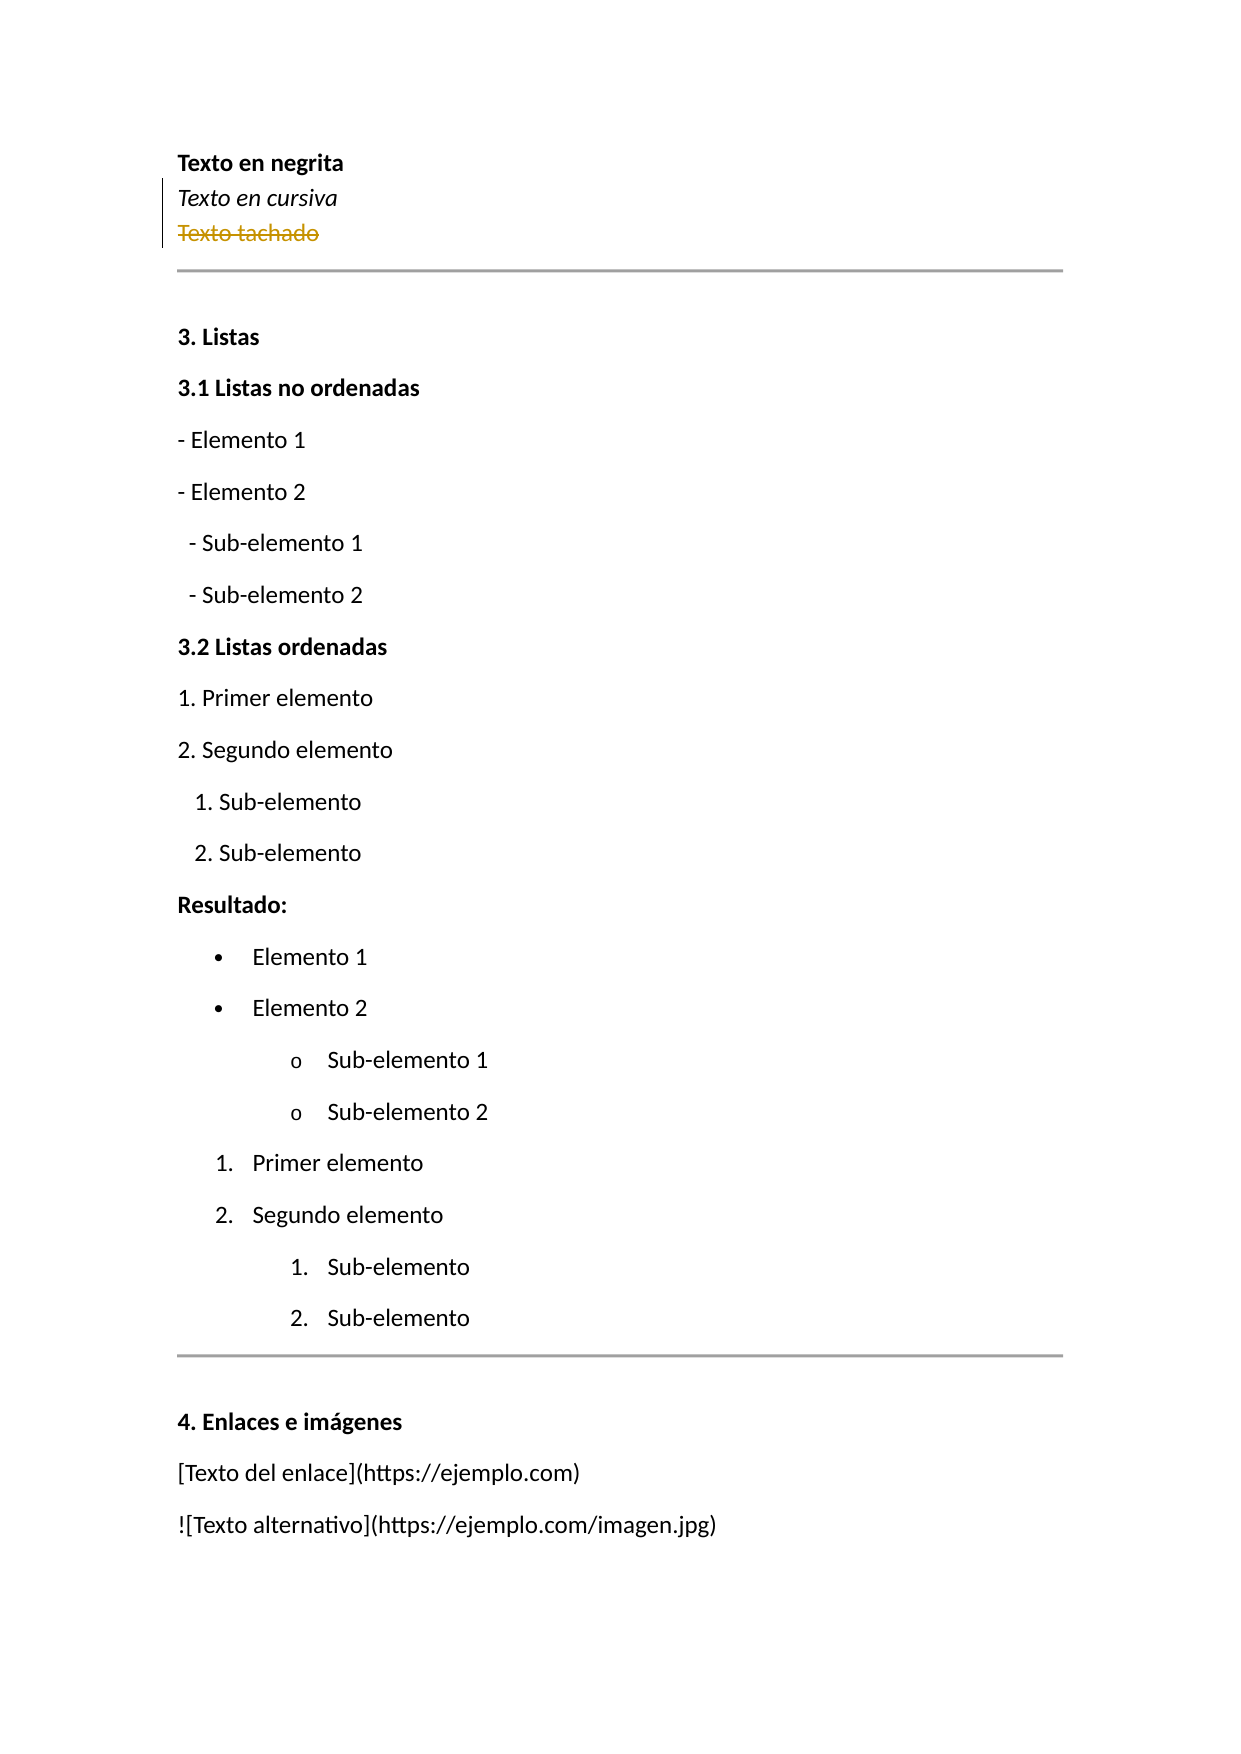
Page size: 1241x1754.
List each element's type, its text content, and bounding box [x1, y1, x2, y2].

text [Texto del enlace](https://ejemplo.com) [177, 1458, 1063, 1488]
list Sub-elemento 2 [290, 1096, 1063, 1126]
text 2. Segundo elemento [177, 734, 1063, 765]
text 3.1 Listas no ordenadas [177, 373, 1063, 403]
text 1. Sub-elemento [177, 786, 1063, 816]
list Sub-elemento [290, 1303, 1063, 1333]
text - Elemento 1 [177, 424, 1063, 455]
text 3.2 Listas ordenadas [177, 631, 1063, 661]
text - Elemento 2 [177, 476, 1063, 506]
list Elemento 2 [215, 993, 1063, 1023]
list Sub-elemento [290, 1251, 1063, 1281]
text 1. Primer elemento [177, 683, 1063, 713]
list Elemento 1 [215, 941, 1063, 971]
list Sub-elemento 1 [290, 1044, 1063, 1075]
text - Sub-elemento 1 [177, 528, 1063, 558]
text 3. Listas [177, 321, 1063, 351]
text Resultado: [177, 889, 1063, 920]
list Primer elemento [215, 1148, 1063, 1178]
list Segundo elemento [215, 1199, 1063, 1230]
text ![Texto alternativo](https://ejemplo.com/imagen.jpg) [177, 1509, 1063, 1540]
text - Sub-elemento 2 [177, 579, 1063, 610]
text Texto en negrita Texto en cursiva [177, 148, 1063, 248]
text 4. Enlaces e imágenes [177, 1406, 1063, 1436]
text 2. Sub-elemento [177, 838, 1063, 868]
